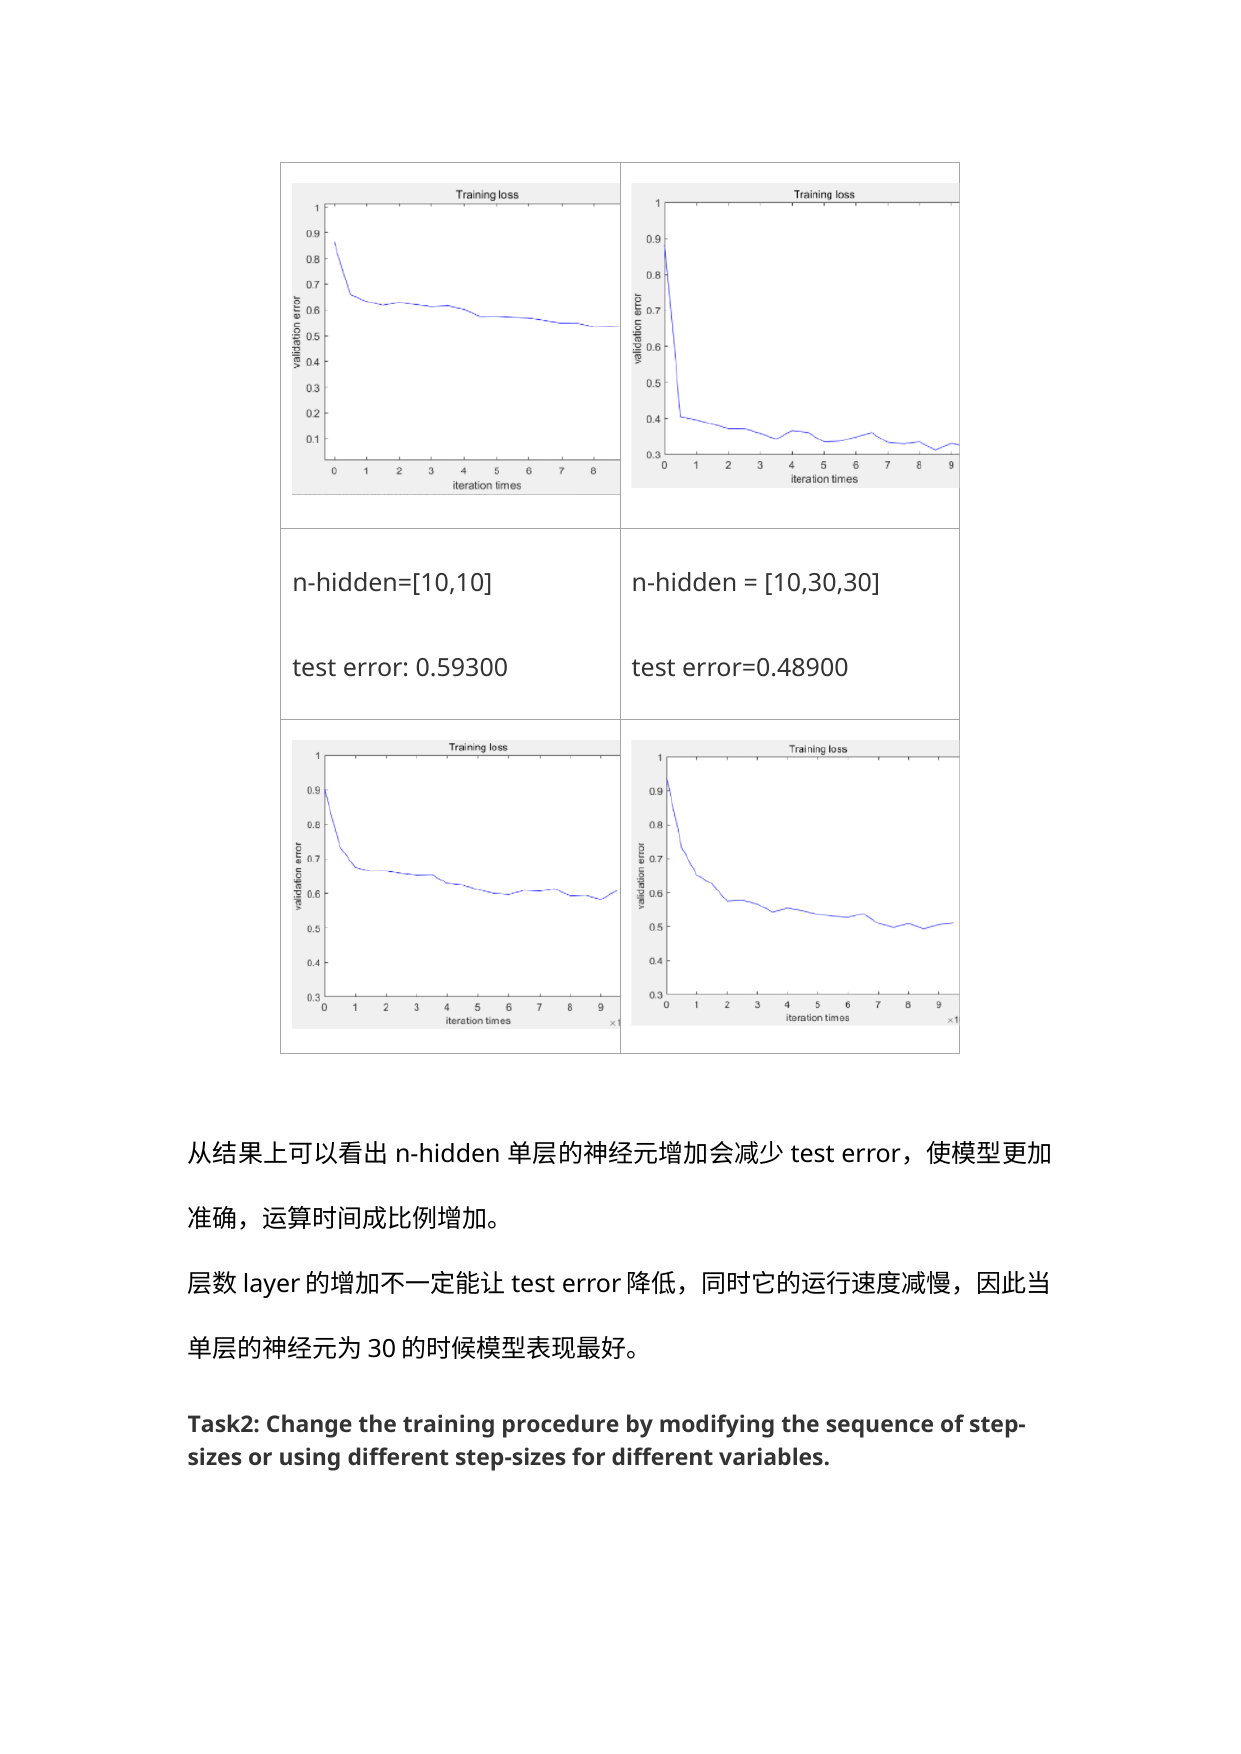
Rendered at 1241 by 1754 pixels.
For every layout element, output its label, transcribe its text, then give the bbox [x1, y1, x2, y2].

text 从结果上可以看出n-hidden 单层的神经元增加会减少test error，使模型更加准确，运算时间成比例增加。 [187, 1119, 1053, 1249]
table_cell [621, 163, 959, 528]
picture [631, 183, 960, 488]
table_cell [281, 720, 620, 1053]
picture [292, 740, 620, 1030]
picture [292, 183, 620, 495]
text 层数layer的增加不一定能让test error降低，同时它的运行速度减慢，因此当单层的神经元为30的时候模型表现最好。 [187, 1249, 1053, 1379]
table_cell [621, 720, 959, 1053]
subtitle Task2: Change the training procedure by modifying the sequence of step-sizes or using different step-sizes for different variables. [187, 1408, 1053, 1473]
table_cell n-hidden = [10,30,30] test error=0.48900 [621, 529, 959, 719]
table_cell n-hidden=[10,10] test error: 0.59300 [281, 529, 620, 719]
table_cell [281, 163, 620, 528]
picture [631, 740, 960, 1026]
